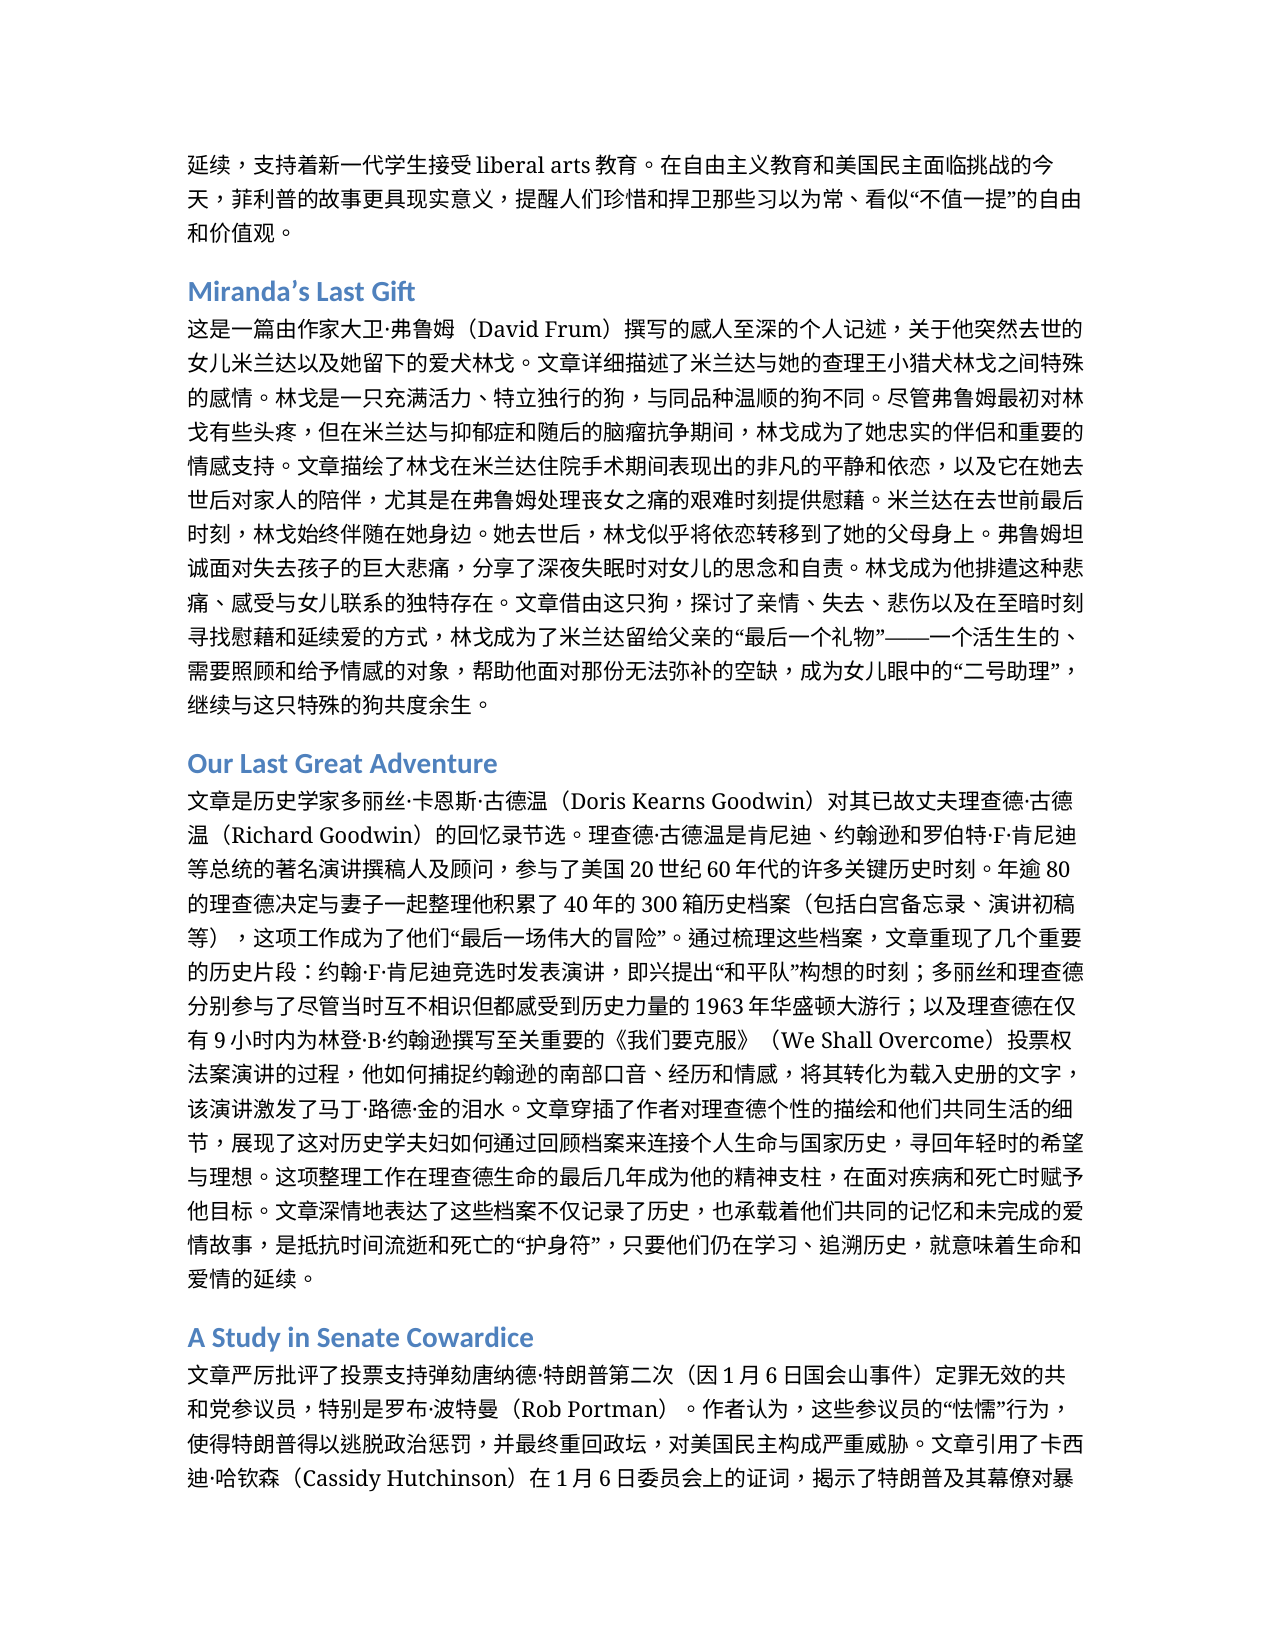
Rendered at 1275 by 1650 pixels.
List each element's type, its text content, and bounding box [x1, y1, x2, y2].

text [187, 150, 1087, 248]
text 文章是历史学家多丽丝·卡恩斯·古德温（Doris Kearns Goodwin）对其已故丈夫理查德·古德温（Richard Goodwin）的回忆录节选。理查德·古德温是肯尼迪、约翰逊和罗伯特·F·肯尼迪等总统的著名演讲撰稿人及顾问，参与了美国20世纪60年代的许多关键历史时刻。年逾80的理查德决定与妻子一起整理他积累了40年的300箱历史档案（包括白宫备忘录、演讲初稿等），这项工作成为了他们“最后一场伟大的冒险”。通过梳理这些档案，文章重现了几个重要的历史片段：约翰·F·肯尼迪竞选时发表演讲，即兴提出“和平队”构想的时刻；多丽丝和理查德分别参与了尽管当时互不相识但都感受到历史力量的1963年华盛顿大游行；以及理查德在仅有9小时内为林登·B·约翰逊撰写至关重要的《我们要克服》（We Shall Overcome）投票权法案演讲的过程，他如何捕捉约翰逊的南部口音、经历和情感，将其转化为载入史册的文字，该演讲激发了马丁·路德·金的泪水。文章穿插了作者对理查德个性的描绘和他们共同生活的细节，展现了这对历史学夫妇如何通过回顾档案来连接个人生命与国家历史，寻回年轻时的希望与理想。这项整理工作在理查德生命的最后几年成为他的精神支柱，在面对疾病和死亡时赋予他目标。文章深情地表达了这些档案不仅记录了历史，也承载着他们共同的记忆和未完成的爱情故事，是抵抗时间流逝和死亡的“护身符”，只要他们仍在学习、追溯历史，就意味着生命和爱情的延续。 [187, 786, 1087, 1294]
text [187, 1360, 1087, 1493]
subtitle A Study in Senate Cowardice [187, 1319, 1087, 1355]
text 这是一篇由作家大卫·弗鲁姆（David Frum）撰写的感人至深的个人记述，关于他突然去世的女儿米兰达以及她留下的爱犬林戈。文章详细描述了米兰达与她的查理王小猎犬林戈之间特殊的感情。林戈是一只充满活力、特立独行的狗，与同品种温顺的狗不同。尽管弗鲁姆最初对林戈有些头疼，但在米兰达与抑郁症和随后的脑瘤抗争期间，林戈成为了她忠实的伴侣和重要的情感支持。文章描绘了林戈在米兰达住院手术期间表现出的非凡的平静和依恋，以及它在她去世后对家人的陪伴，尤其是在弗鲁姆处理丧女之痛的艰难时刻提供慰藉。米兰达在去世前最后时刻，林戈始终伴随在她身边。她去世后，林戈似乎将依恋转移到了她的父母身上。弗鲁姆坦诚面对失去孩子的巨大悲痛，分享了深夜失眠时对女儿的思念和自责。林戈成为他排遣这种悲痛、感受与女儿联系的独特存在。文章借由这只狗，探讨了亲情、失去、悲伤以及在至暗时刻寻找慰藉和延续爱的方式，林戈成为了米兰达留给父亲的“最后一个礼物”——一个活生生的、需要照顾和给予情感的对象，帮助他面对那份无法弥补的空缺，成为女儿眼中的“二号助理”，继续与这只特殊的狗共度余生。 [187, 314, 1087, 720]
subtitle Miranda’s Last Gift [187, 273, 1087, 309]
subtitle Our Last Great Adventure [187, 745, 1087, 781]
